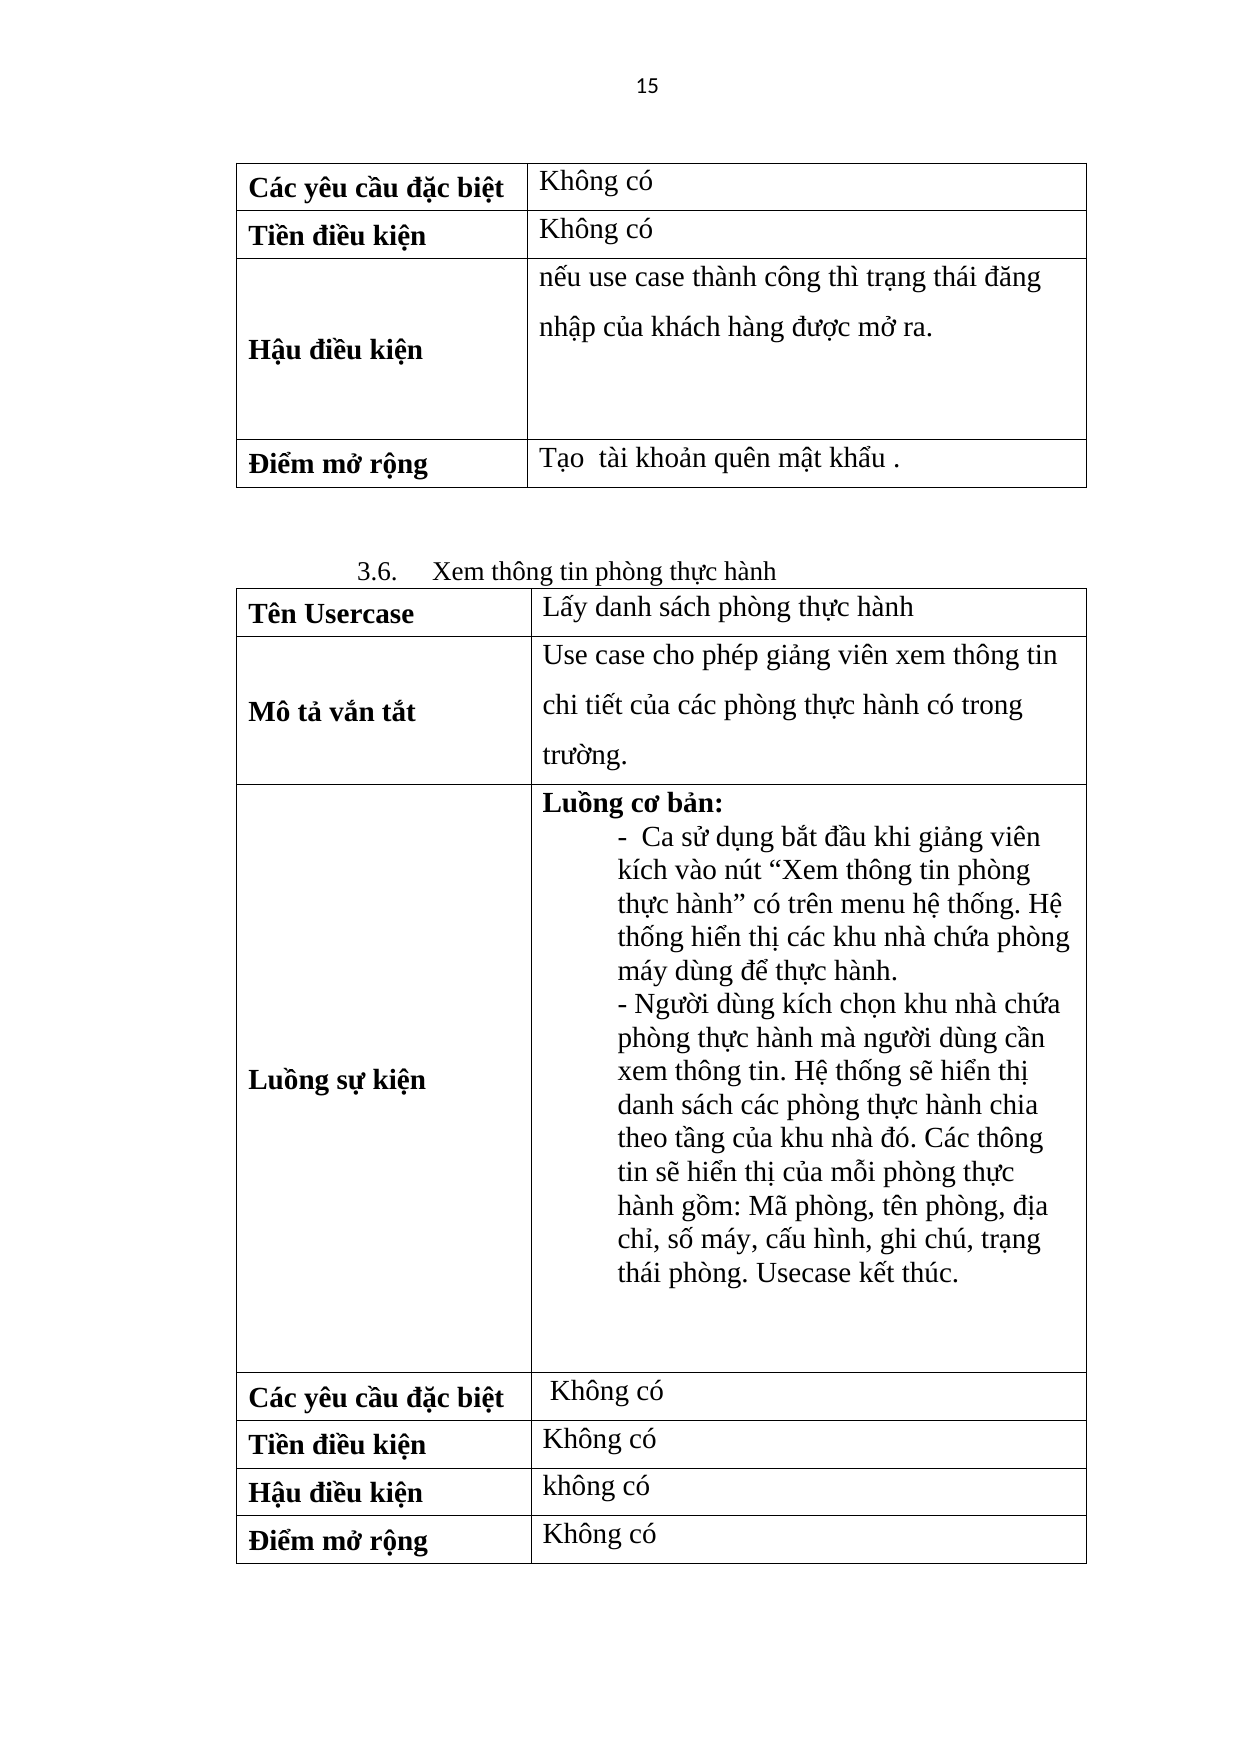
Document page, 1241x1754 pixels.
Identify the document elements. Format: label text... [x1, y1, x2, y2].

table_cell Không có [532, 1373, 1086, 1420]
table_cell không có [532, 1469, 1086, 1515]
table_cell Điểm mở rộng [237, 1516, 531, 1563]
table_cell Mô tả vắn tắt [237, 637, 531, 784]
table_cell Luồng sự kiện [237, 785, 531, 1372]
table_cell Các yêu cầu đặc biệt [237, 164, 527, 210]
table_cell Tiền điều kiện [237, 1421, 531, 1467]
table_cell Không có [528, 211, 1086, 258]
table_cell Luồng cơ bản: - Ca sử dụng bắt đầu khi giảng viên kích vào nút “Xem thông tin phòng thực hành” có trên menu hệ thống. Hệ thống hiển thị các khu nhà chứa phòng máy dùng để thực hành. - Người dùng kích chọn khu nhà chứa phòng thực hành mà người dùng cần xem thông tin. Hệ thống sẽ hiển thị danh sách các phòng thực hành chia theo tầng của khu nhà đó. Các thông tin sẽ hiển thị của mỗi phòng thực hành gồm: Mã phòng, tên phòng, địa chỉ, số máy, cấu hình, ghi chú, trạng thái phòng. Usecase kết thúc. [532, 785, 1086, 1372]
table_header Lấy danh sách phòng thực hành [532, 589, 1086, 636]
table_cell Không có [528, 164, 1086, 210]
table_cell Không có [532, 1421, 1086, 1467]
table_cell Các yêu cầu đặc biệt [237, 1373, 531, 1420]
table_cell Hậu điều kiện [237, 1469, 531, 1515]
subtitle Xem thông tin phòng thực hành [357, 554, 1087, 586]
table_cell nếu use case thành công thì trạng thái đăng nhập của khách hàng được mở ra. [528, 259, 1086, 439]
table_cell Điểm mở rộng [237, 440, 527, 487]
table_cell Không có [532, 1516, 1086, 1563]
table_cell Hậu điều kiện [237, 259, 527, 439]
table_cell Tiền điều kiện [237, 211, 527, 258]
table_cell Use case cho phép giảng viên xem thông tin chi tiết của các phòng thực hành có trong trường. [532, 637, 1086, 784]
table_header Tên Usercase [237, 589, 531, 636]
table_cell Tạo tài khoản quên mật khẩu . [528, 440, 1086, 487]
